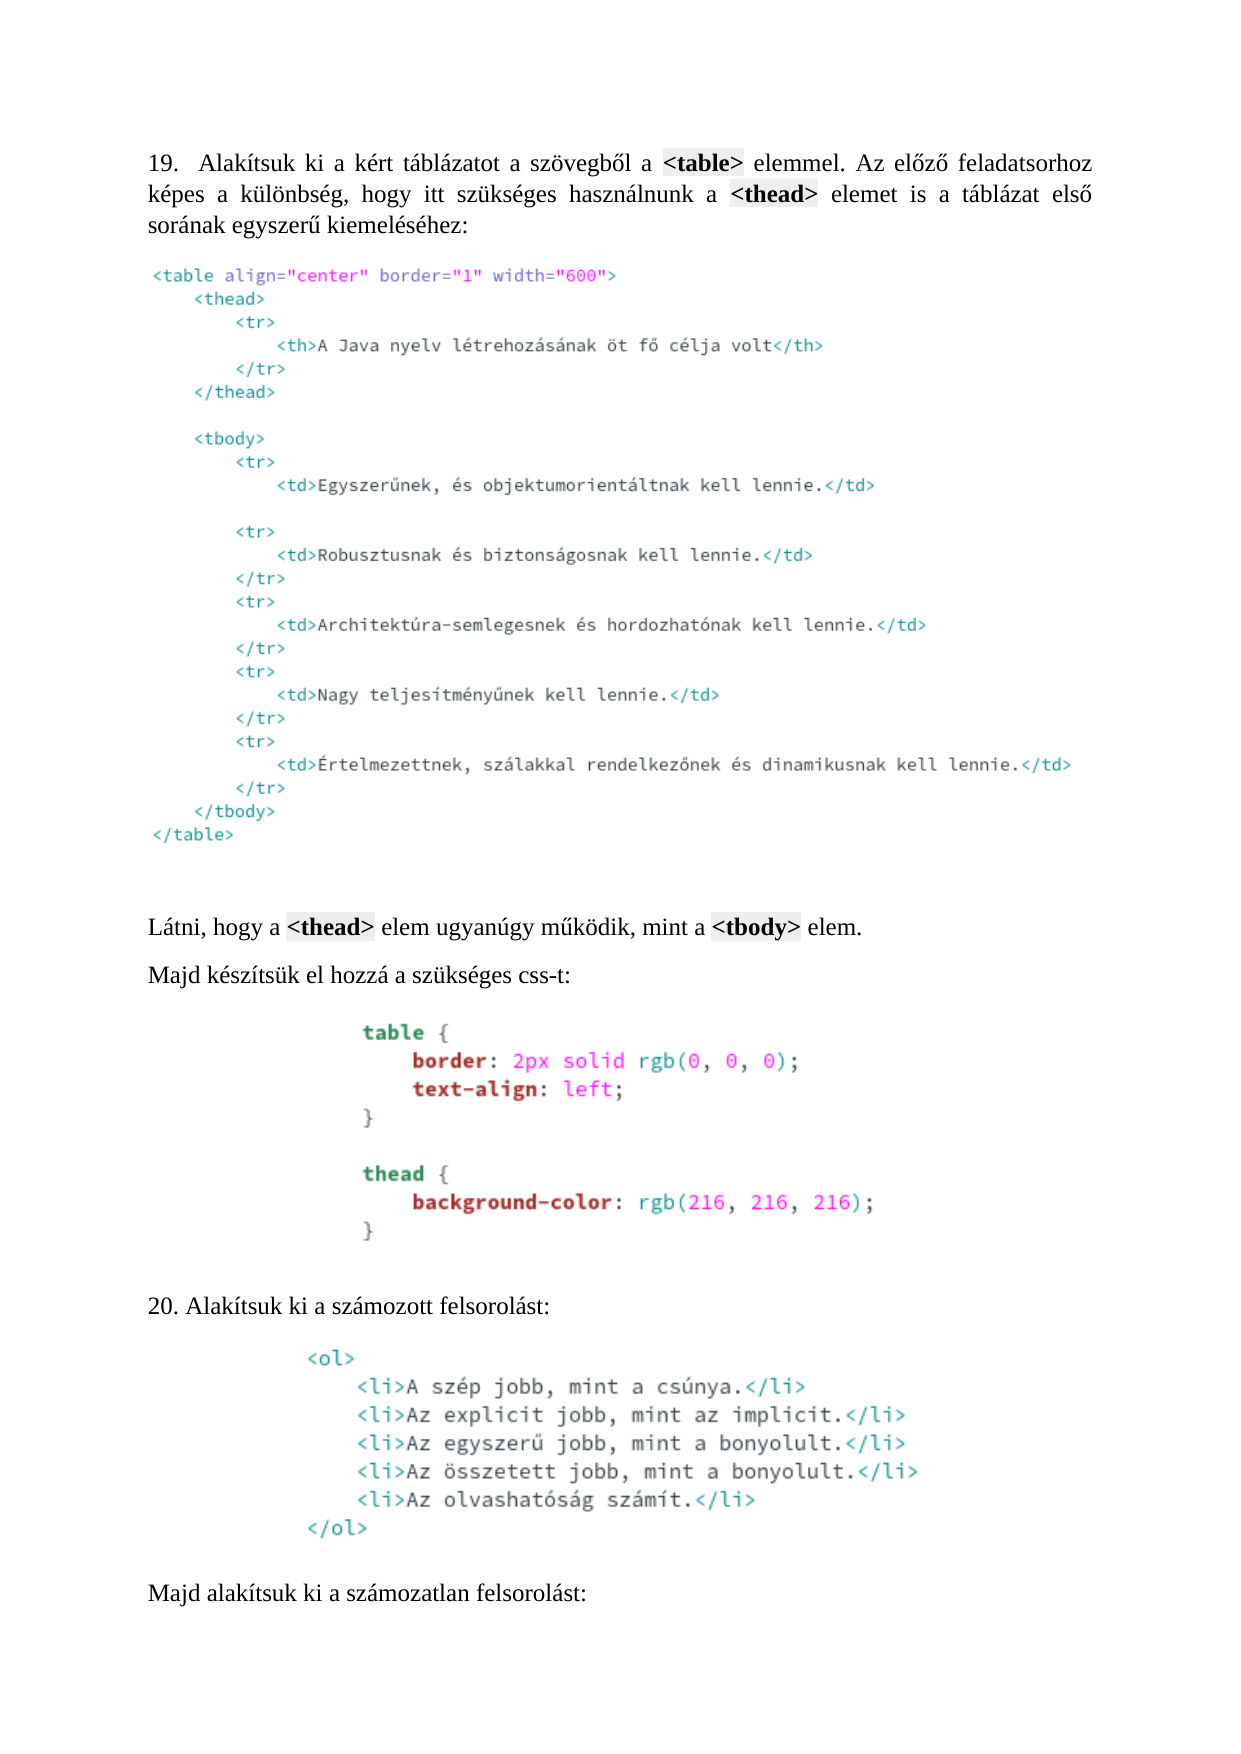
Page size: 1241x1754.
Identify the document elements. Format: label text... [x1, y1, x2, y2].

text 19. Alakítsuk ki a kért táblázatot a szövegből a <table> elemmel. Az előző feladatsorhoz képes a különbség, hogy itt szükséges használnunk a <thead> elemet is a táblázat első sorának egyszerű kiemeléséhez: [148, 148, 1093, 238]
picture [300, 1339, 940, 1551]
text Majd alakítsuk ki a számozatlan felsorolást: [148, 1578, 1093, 1606]
picture [147, 257, 1093, 847]
text 20. Alakítsuk ki a számozott felsorolást: [148, 1291, 1093, 1320]
text Majd készítsük el hozzá a szükséges css-t: [148, 960, 1093, 989]
picture [353, 1007, 887, 1255]
text Látni, hogy a <thead> elem ugyanúgy működik, mint a <tbody> elem. [375, 912, 711, 941]
text Látni, hogy a <thead> elem ugyanúgy működik, mint a <tbody> elem. [801, 912, 1093, 941]
text Látni, hogy a <thead> elem ugyanúgy működik, mint a <tbody> elem. [148, 912, 286, 941]
